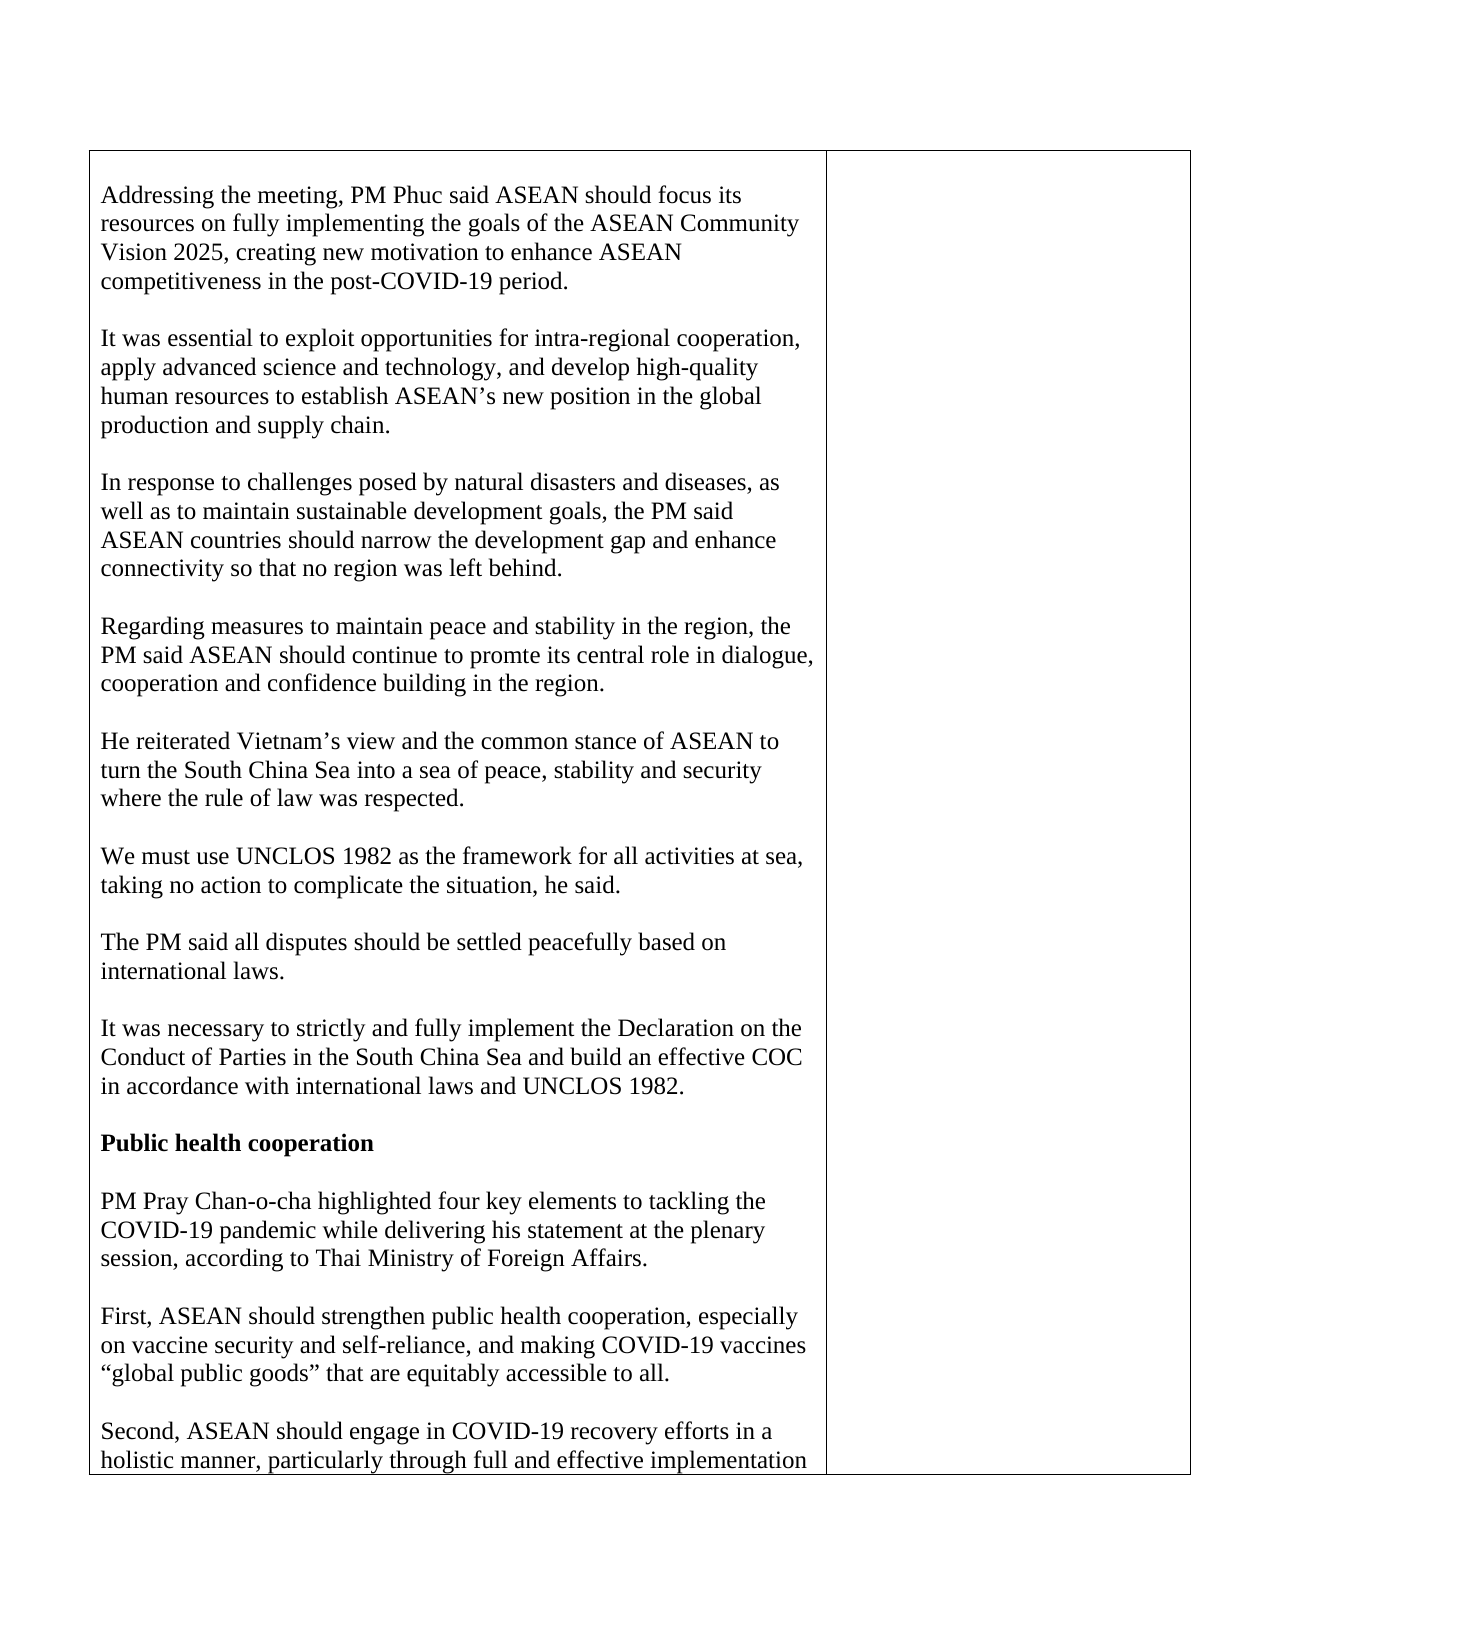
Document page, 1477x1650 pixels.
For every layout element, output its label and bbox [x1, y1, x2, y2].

table_header [90, 151, 826, 1473]
table_header [827, 151, 1190, 1473]
